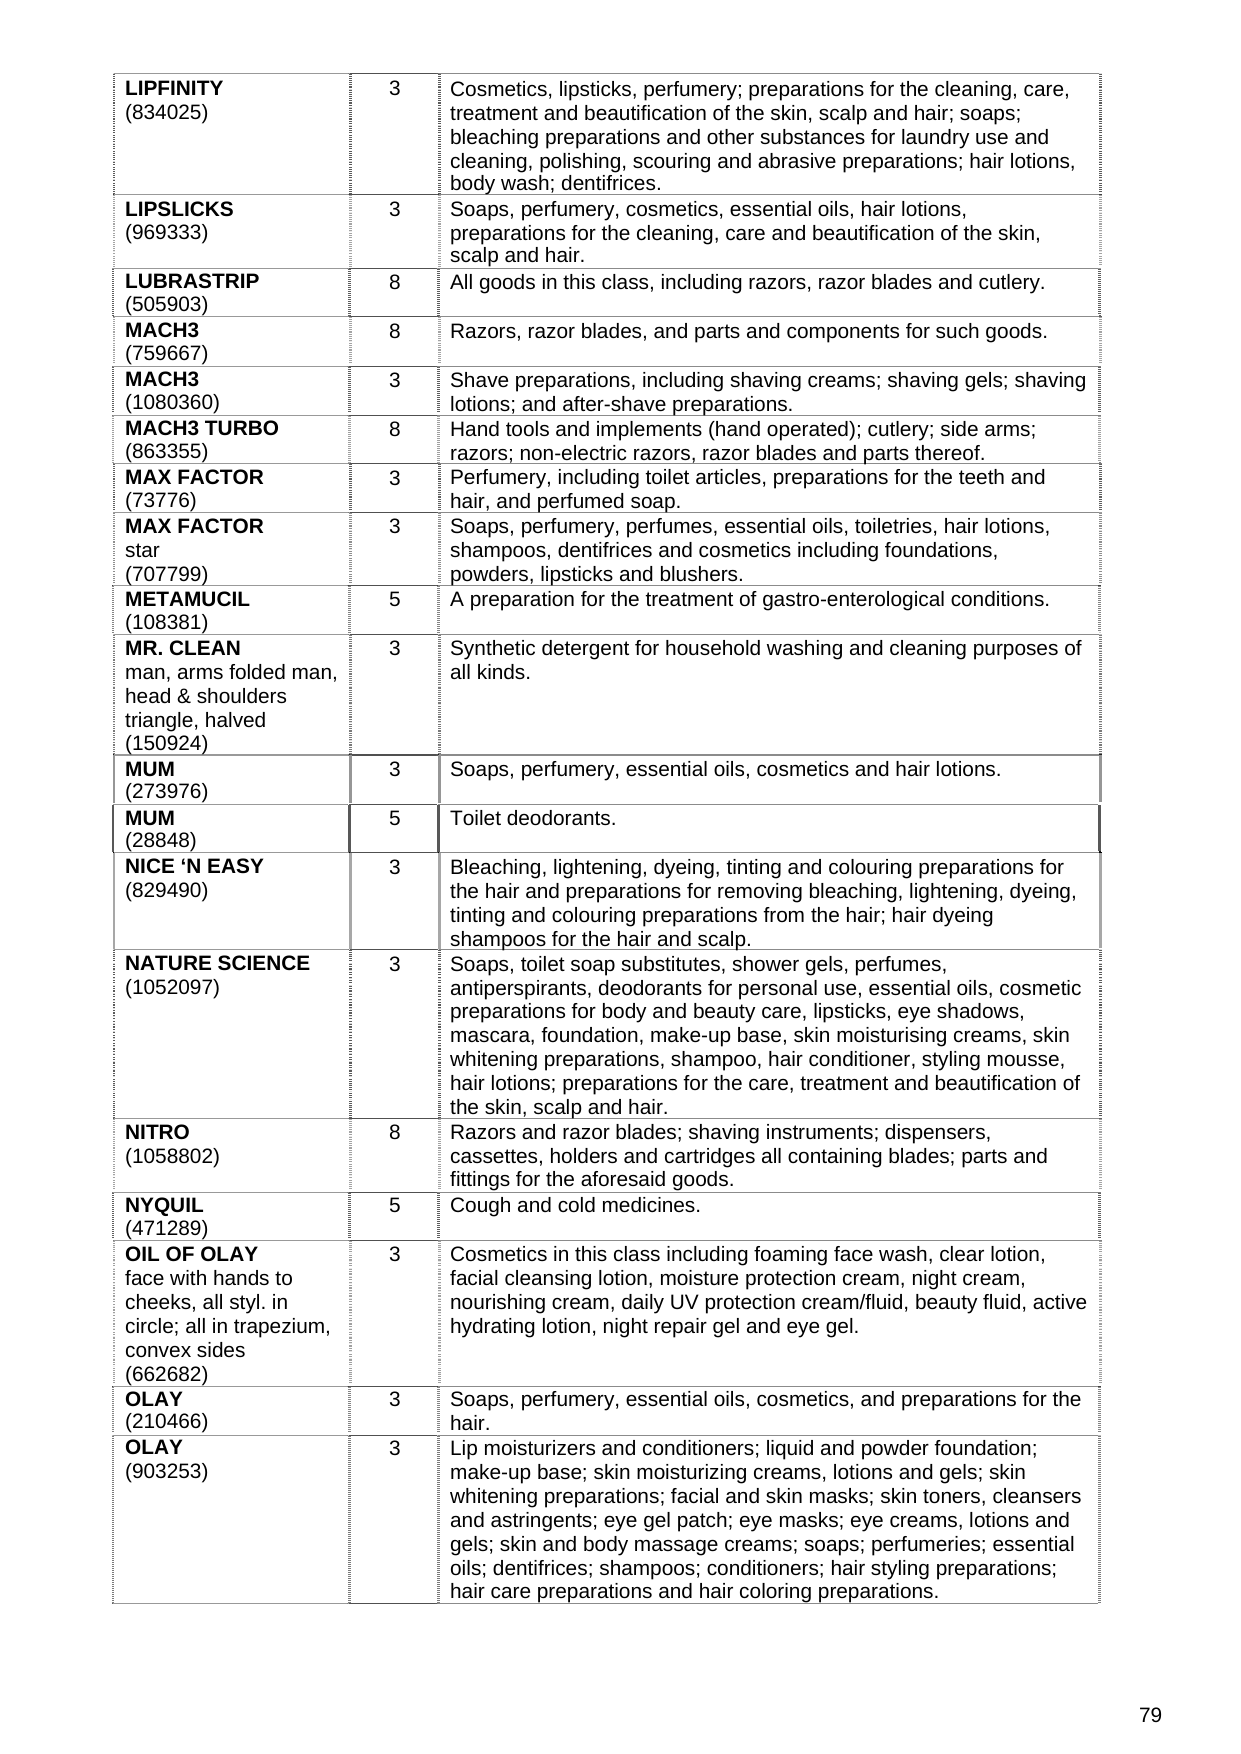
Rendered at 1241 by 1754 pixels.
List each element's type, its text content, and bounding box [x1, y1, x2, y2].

table_cell MUM (28848) [104, 805, 363, 854]
table_cell 8 [363, 318, 425, 367]
table_cell 5 [363, 587, 425, 636]
table_header 3 [363, 77, 425, 197]
table_cell 3 [363, 465, 425, 514]
table_cell 3 [363, 636, 425, 757]
table_cell 3 [363, 367, 425, 416]
table_cell NICE ‘N EASY (829490) [104, 854, 363, 951]
table_cell 8 [363, 416, 425, 465]
table_cell Soaps, perfumery, cosmetics, essential oils, hair lotions, preparations for the cleaning, care and beautification of the skin, scalp and hair. [425, 197, 1115, 269]
table_cell All goods in this class, including razors, razor blades and cutlery. [425, 269, 1115, 318]
table_cell Perfumery, including toilet articles, preparations for the teeth and hair, and perfumed soap. [425, 465, 1115, 514]
table_cell 8 [363, 1120, 425, 1193]
table_cell MR. CLEAN man, arms folded man, head & shoulders triangle, halved (150924) [104, 636, 363, 757]
table_cell NITRO (1058802) [104, 1120, 363, 1193]
table_cell 8 [363, 269, 425, 318]
table_cell OLAY (210466) [104, 1386, 363, 1435]
table_cell Hand tools and implements (hand operated); cutlery; side arms; razors; non-electric razors, razor blades and parts thereof. [425, 416, 1115, 465]
table_cell OLAY (903253) [104, 1435, 363, 1604]
table_cell 3 [363, 514, 425, 587]
table_cell NYQUIL (471289) [104, 1193, 363, 1242]
table_cell LUBRASTRIP (505903) [104, 269, 363, 318]
table_cell Soaps, perfumery, essential oils, cosmetics and hair lotions. [425, 757, 1115, 805]
table_cell 3 [363, 757, 425, 805]
table_cell 3 [363, 197, 425, 269]
table_cell 3 [363, 1386, 425, 1435]
table_header LIPFINITY (834025) [104, 77, 363, 197]
table_header Cosmetics, lipsticks, perfumery; preparations for the cleaning, care, treatment and beautification of the skin, scalp and hair; soaps; bleaching preparations and other substances for laundry use and cleaning, polishing, scouring and abrasive preparations; hair lotions, body wash; dentifrices. [425, 77, 1115, 197]
table_cell 3 [363, 854, 425, 951]
table_cell MACH3 (1080360) [104, 367, 363, 416]
table_cell OIL OF OLAY face with hands to cheeks, all styl. in circle; all in trapezium, convex sides (662682) [104, 1242, 363, 1386]
table_cell Cough and cold medicines. [425, 1193, 1115, 1242]
table_cell MACH3 (759667) [104, 318, 363, 367]
table_cell Toilet deodorants. [425, 805, 1115, 854]
table_cell Lip moisturizers and conditioners; liquid and powder foundation; make-up base; skin moisturizing creams, lotions and gels; skin whitening preparations; facial and skin masks; skin toners, cleansers and astringents; eye gel patch; eye masks; eye creams, lotions and gels; skin and body massage creams; soaps; perfumeries; essential oils; dentifrices; shampoos; conditioners; hair styling preparations; hair care preparations and hair coloring preparations. [425, 1435, 1115, 1604]
table_cell 5 [363, 805, 425, 854]
table_cell NATURE SCIENCE (1052097) [104, 951, 363, 1120]
table_cell MUM (273976) [104, 757, 363, 805]
table_cell Soaps, perfumery, perfumes, essential oils, toiletries, hair lotions, shampoos, dentifrices and cosmetics including foundations, powders, lipsticks and blushers. [425, 514, 1115, 587]
table_cell Cosmetics in this class including foaming face wash, clear lotion, facial cleansing lotion, moisture protection cream, night cream, nourishing cream, daily UV protection cream/fluid, beauty fluid, active hydrating lotion, night repair gel and eye gel. [425, 1242, 1115, 1386]
table_cell Razors and razor blades; shaving instruments; dispensers, cassettes, holders and cartridges all containing blades; parts and fittings for the aforesaid goods. [425, 1120, 1115, 1193]
table_cell MAX FACTOR star (707799) [104, 514, 363, 587]
table_cell 3 [363, 1435, 425, 1604]
table_cell Soaps, toilet soap substitutes, shower gels, perfumes, antiperspirants, deodorants for personal use, essential oils, cosmetic preparations for body and beauty care, lipsticks, eye shadows, mascara, foundation, make-up base, skin moisturising creams, skin whitening preparations, shampoo, hair conditioner, styling mousse, hair lotions; preparations for the care, treatment and beautification of the skin, scalp and hair. [425, 951, 1115, 1120]
table_cell MAX FACTOR (73776) [104, 465, 363, 514]
table_cell 5 [363, 1193, 425, 1242]
table_cell 3 [363, 951, 425, 1120]
table_cell LIPSLICKS (969333) [104, 197, 363, 269]
table_cell Bleaching, lightening, dyeing, tinting and colouring preparations for the hair and preparations for removing bleaching, lightening, dyeing, tinting and colouring preparations from the hair; hair dyeing shampoos for the hair and scalp. [425, 854, 1115, 951]
table_cell METAMUCIL (108381) [104, 587, 363, 636]
table_cell 3 [363, 1242, 425, 1386]
table_cell Soaps, perfumery, essential oils, cosmetics, and preparations for the hair. [425, 1386, 1115, 1435]
table_cell Shave preparations, including shaving creams; shaving gels; shaving lotions; and after-shave preparations. [425, 367, 1115, 416]
table_cell Razors, razor blades, and parts and components for such goods. [425, 318, 1115, 367]
table_cell A preparation for the treatment of gastro-enterological conditions. [425, 587, 1115, 636]
picture [110, 72, 1103, 77]
table_cell Synthetic detergent for household washing and cleaning purposes of all kinds. [425, 636, 1115, 757]
table_cell MACH3 TURBO (863355) [104, 416, 363, 465]
